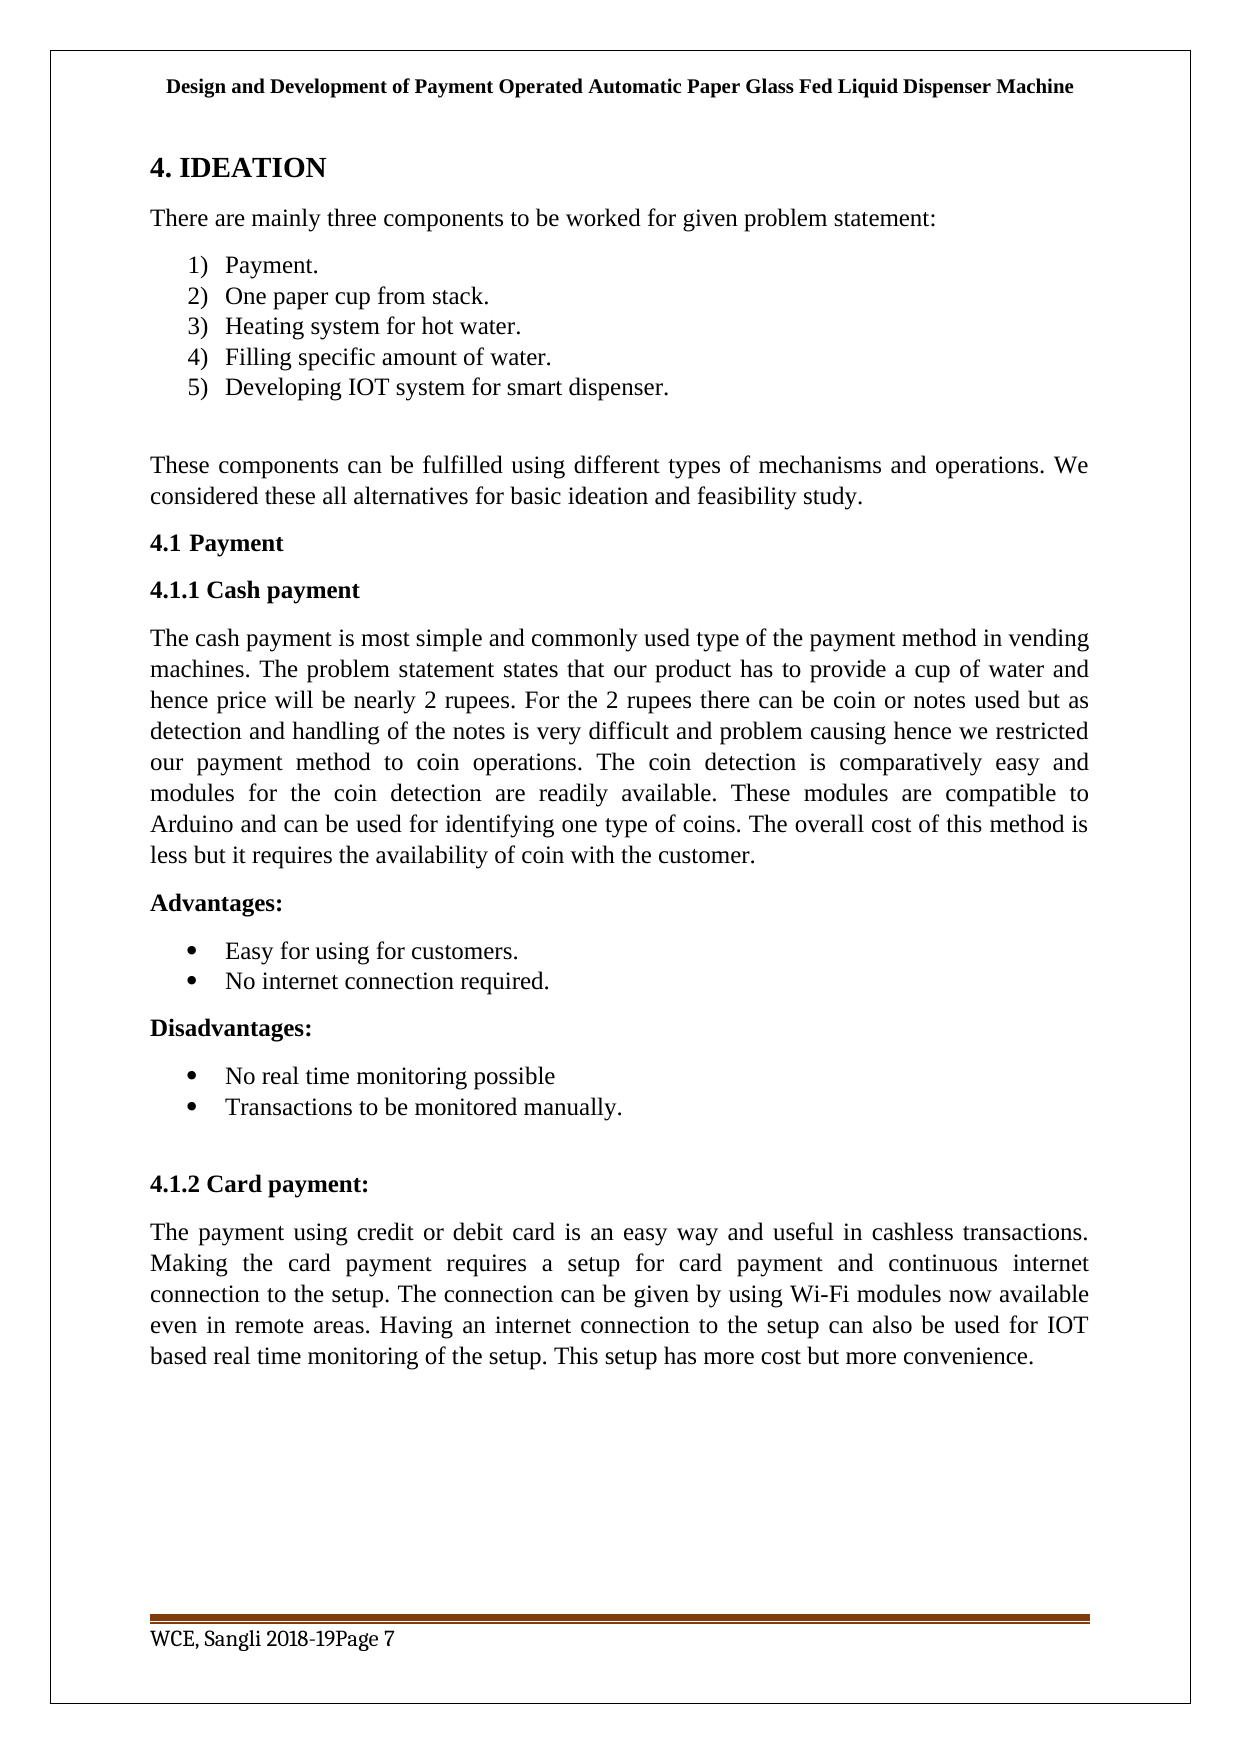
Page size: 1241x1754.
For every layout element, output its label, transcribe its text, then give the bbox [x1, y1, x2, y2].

list Payment. [187, 251, 1090, 279]
list Developing IOT system for smart dispenser. [187, 372, 1090, 401]
list Filling specific amount of water. [187, 342, 1090, 371]
list One paper cup from stack. [187, 281, 1090, 310]
text These components can be fulfilled using different types of mechanisms and operations. We considered these all alternatives for basic ideation and feasibility study. [150, 450, 1090, 509]
list No real time monitoring possible [187, 1061, 1090, 1090]
text There are mainly three components to be worked for given problem statement: [150, 203, 1090, 232]
list Heating system for hot water. [187, 311, 1090, 340]
text The cash payment is most simple and commonly used type of the payment method in vending machines. The problem statement states that our product has to provide a cup of water and hence price will be nearly 2 rupees. For the 2 rupees there can be coin or notes used but as detection and handling of the notes is very difficult and problem causing hence we restricted our payment method to coin operations. The coin detection is comparatively easy and modules for the coin detection are readily available. These modules are compatible to Arduino and can be used for identifying one type of coins. The overall cost of this method is less but it requires the availability of coin with the customer. [150, 623, 1090, 869]
text 4.1.2 Card payment: [150, 1169, 1090, 1198]
list Payment [150, 528, 1090, 557]
text Advantages: [150, 888, 1090, 917]
text 4. IDEATION [150, 150, 1090, 183]
text The payment using credit or debit card is an easy way and useful in cashless transactions. Making the card payment requires a setup for card payment and continuous internet connection to the setup. The connection can be given by using Wi-Fi modules now available even in remote areas. Having an internet connection to the setup can also be used for IOT based real time monitoring of the setup. This setup has more cost but more convenience. [150, 1217, 1090, 1370]
text 4.1.1 Cash payment [150, 576, 1090, 604]
list Transactions to be monitored manually. [187, 1092, 1090, 1120]
text Disadvantages: [150, 1013, 1090, 1042]
list Easy for using for customers. [187, 936, 1090, 965]
list No internet connection required. [187, 966, 1090, 995]
